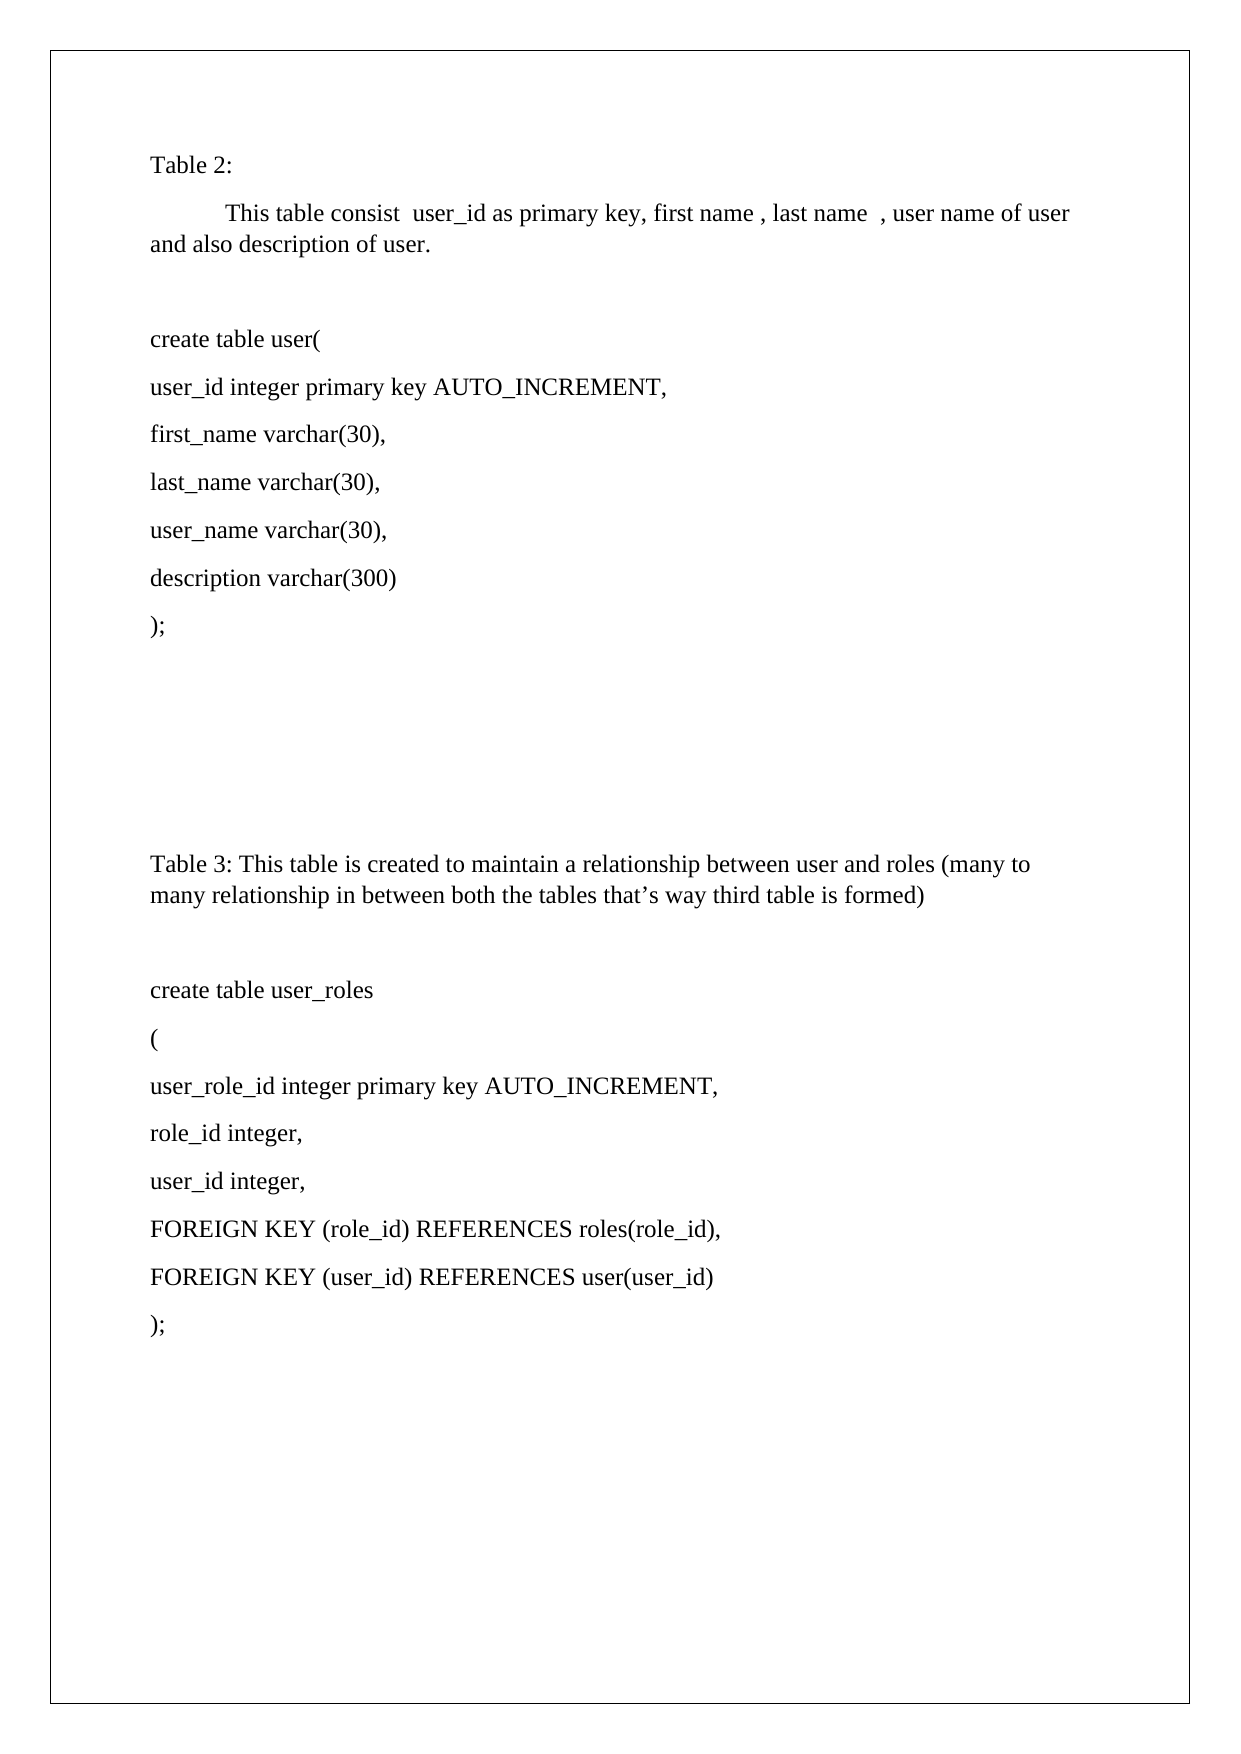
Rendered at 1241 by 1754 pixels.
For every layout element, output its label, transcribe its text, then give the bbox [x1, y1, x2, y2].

text create table user( [150, 324, 1090, 353]
text user_role_id integer primary key AUTO_INCREMENT, [150, 1071, 1090, 1099]
text user_name varchar(30), [150, 515, 1090, 544]
text first_name varchar(30), [150, 419, 1090, 448]
text ( [150, 1023, 1090, 1052]
text role_id integer, [150, 1118, 1090, 1147]
text Table 3: This table is created to maintain a relationship between user and roles (many to many relationship in between both the tables that’s way third table is formed) [150, 849, 1090, 909]
text user_id integer primary key AUTO_INCREMENT, [150, 372, 1090, 401]
text FOREIGN KEY (user_id) REFERENCES user(user_id) [150, 1262, 1090, 1290]
text create table user_roles [150, 975, 1090, 1004]
text FOREIGN KEY (role_id) REFERENCES roles(role_id), [150, 1214, 1090, 1243]
text description varchar(300) [150, 563, 1090, 591]
text ); [150, 1309, 1090, 1338]
text user_id integer, [150, 1166, 1090, 1195]
text last_name varchar(30), [150, 467, 1090, 496]
text ); [150, 610, 1090, 639]
text Table 2: [150, 150, 1090, 179]
text This table consist user_id as primary key, first name , last name , user name of user and also description of user. [150, 198, 1090, 257]
